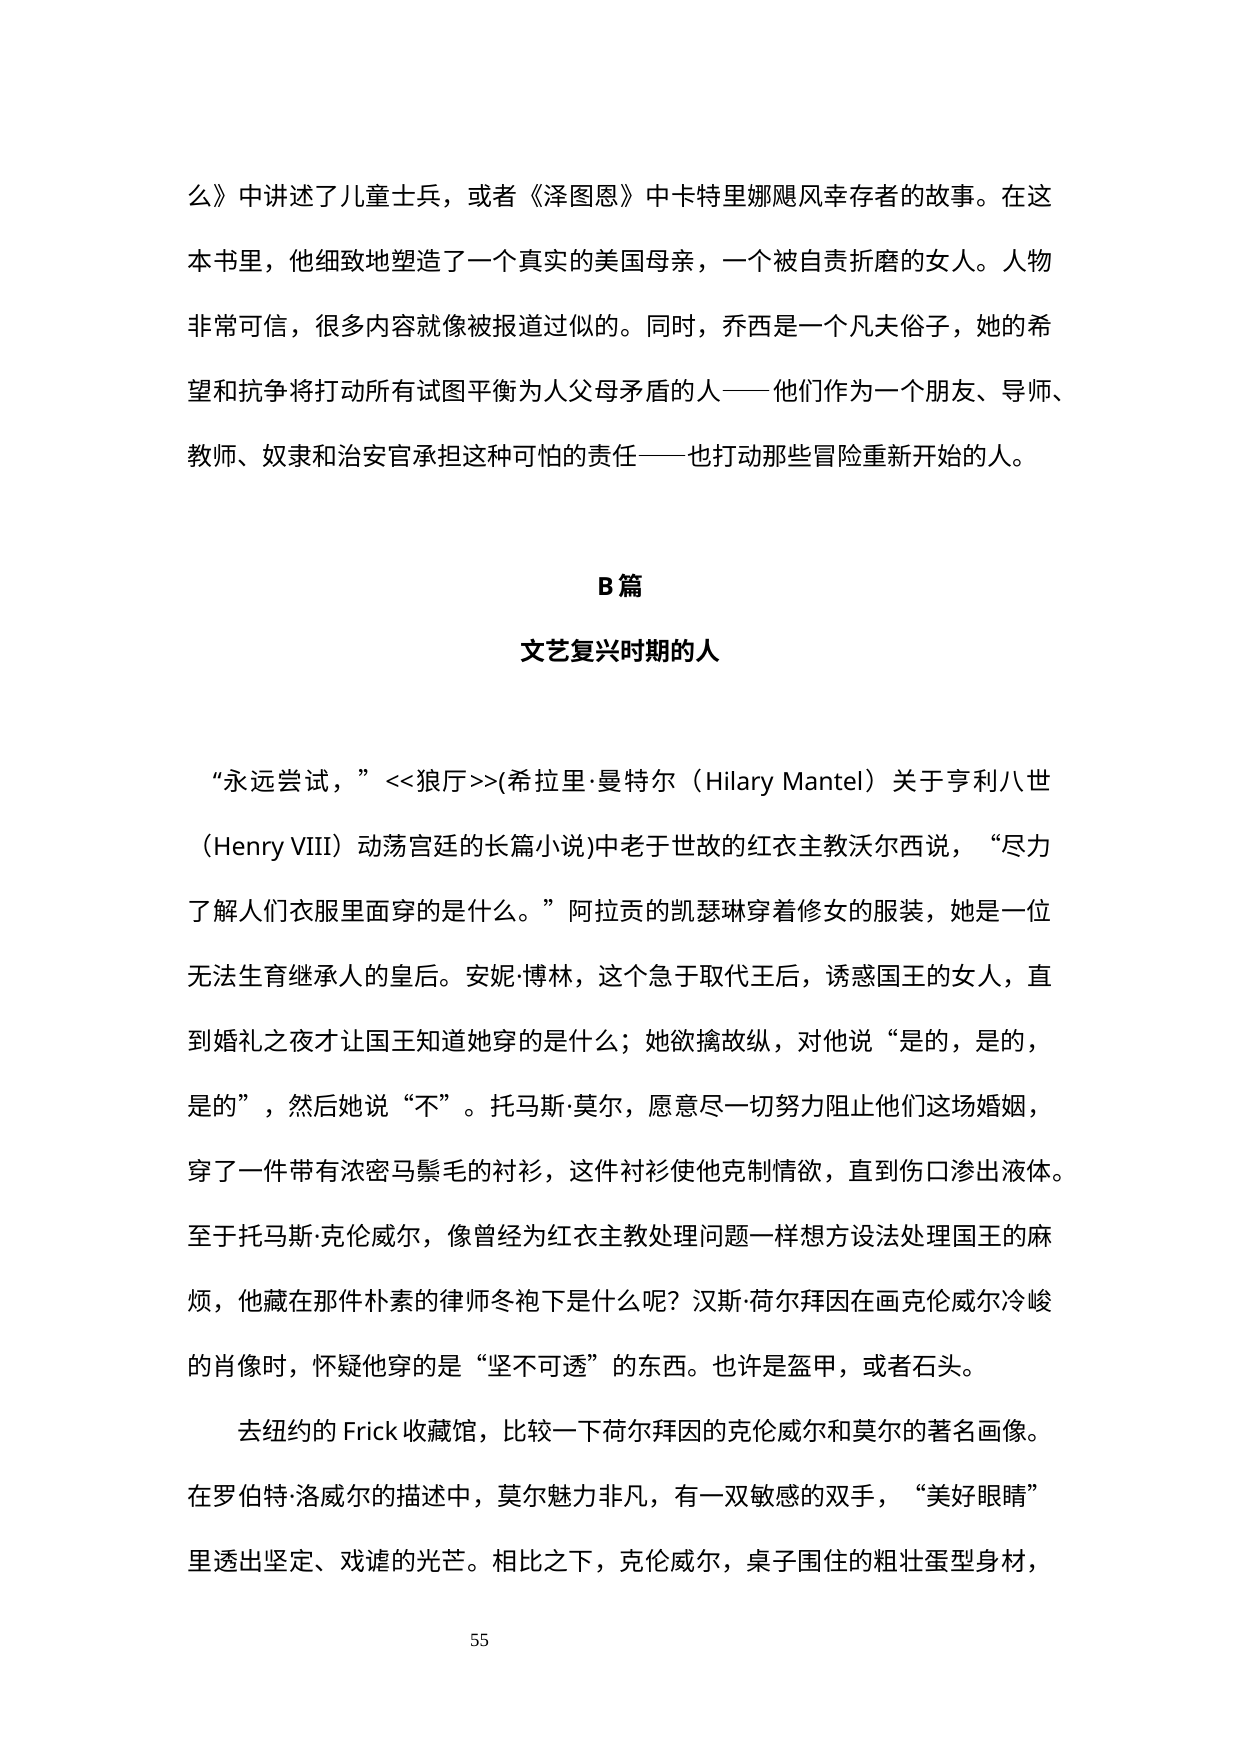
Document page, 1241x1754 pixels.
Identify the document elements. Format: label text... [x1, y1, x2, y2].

text B篇 [187, 552, 1053, 617]
text “永远尝试，”<<狼厅>>(希拉里·曼特尔（Hilary Mantel）关于亨利八世（Henry VIII）动荡宫廷的长篇小说)中老于世故的红衣主教沃尔西说，“尽力了解人们衣服里面穿的是什么。”阿拉贡的凯瑟琳穿着修女的服装，她是一位无法生育继承人的皇后。安妮·博林，这个急于取代王后，诱惑国王的女人，直到婚礼之夜才让国王知道她穿的是什么；她欲擒故纵，对他说“是的，是的，是的”，然后她说“不”。托马斯·莫尔，愿意尽一切努力阻止他们这场婚姻，穿了一件带有浓密马鬃毛的衬衫，这件衬衫使他克制情欲，直到伤口渗出液体。至于托马斯·克伦威尔，像曾经为红衣主教处理问题一样想方设法处理国王的麻烦，他藏在那件朴素的律师冬袍下是什么呢？汉斯·荷尔拜因在画克伦威尔冷峻的肖像时，怀疑他穿的是“坚不可透”的东西。也许是盔甲，或者石头。 [187, 747, 1053, 1397]
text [187, 1397, 1053, 1592]
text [187, 162, 1053, 487]
text 文艺复兴时期的人 [187, 617, 1053, 682]
